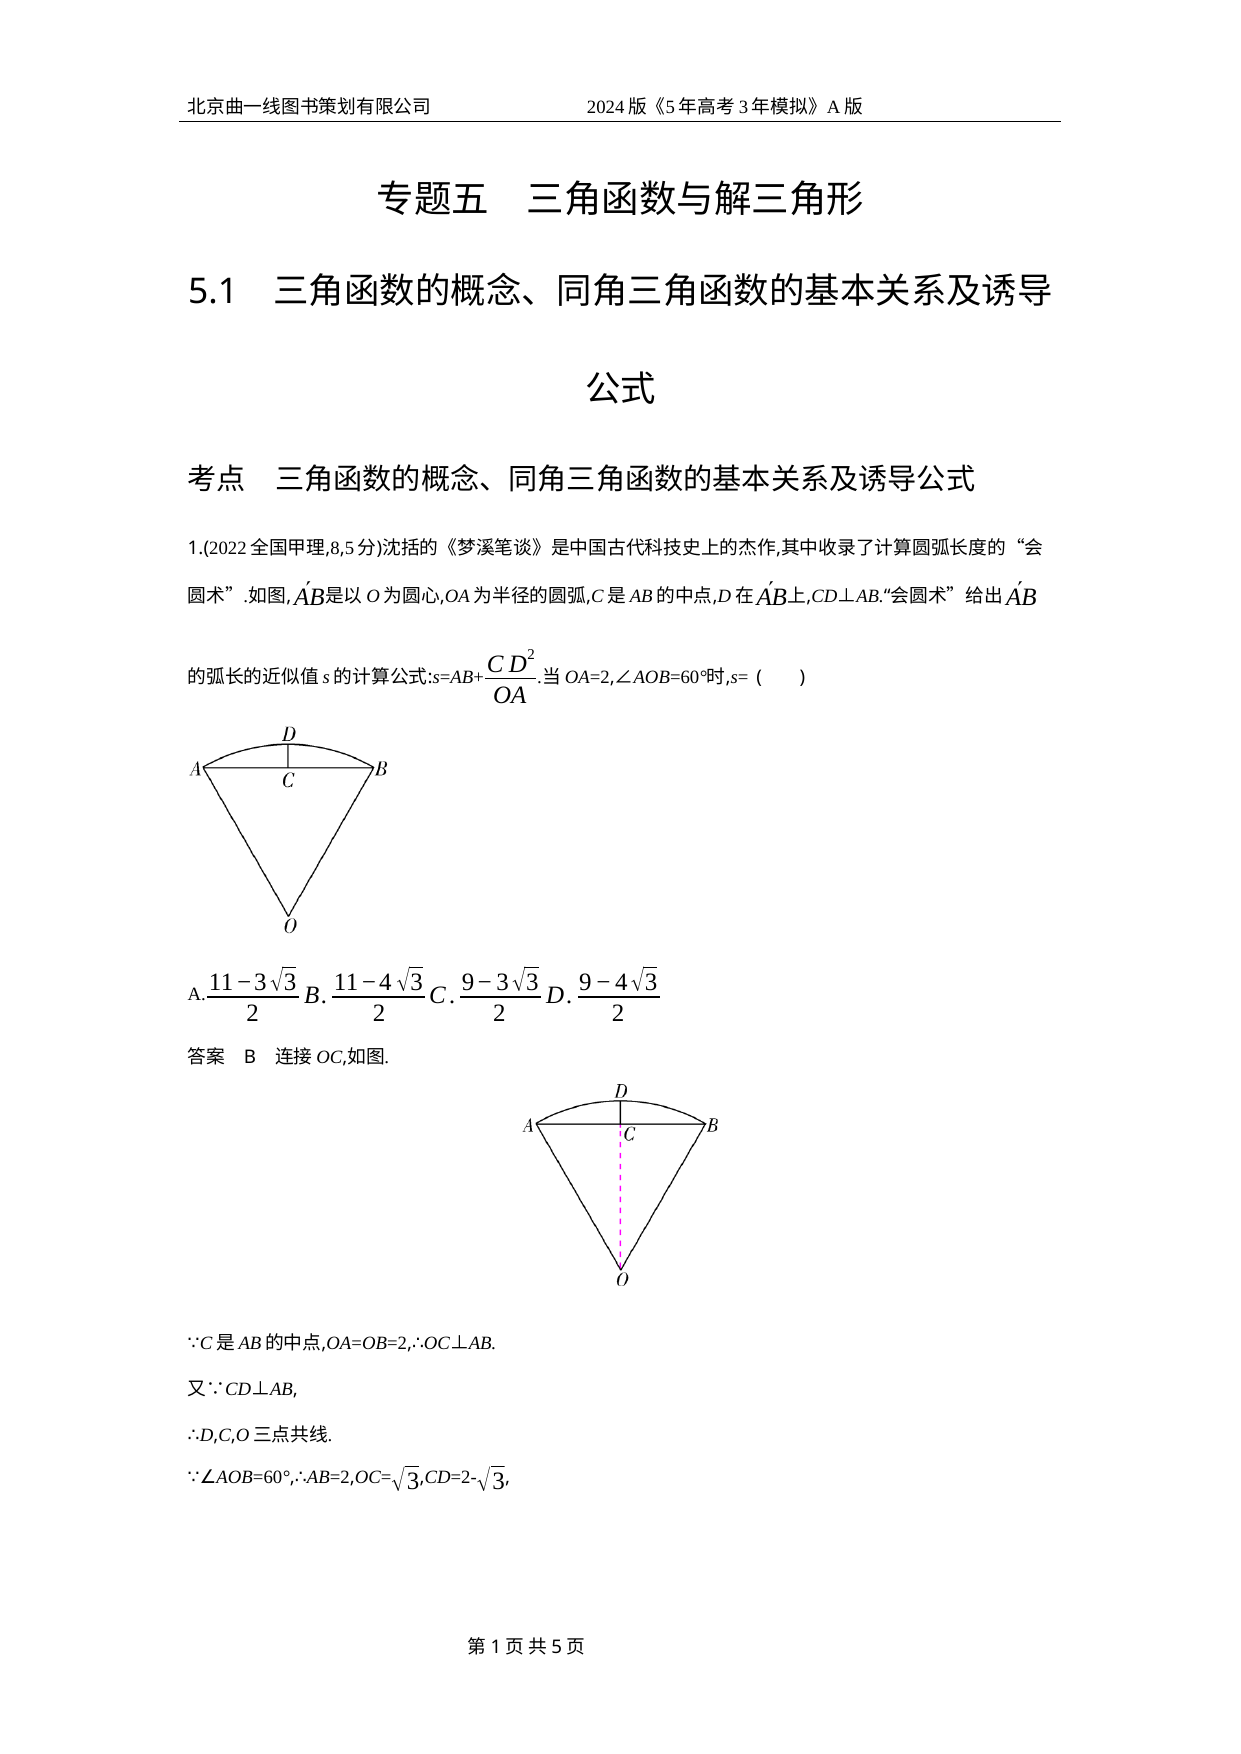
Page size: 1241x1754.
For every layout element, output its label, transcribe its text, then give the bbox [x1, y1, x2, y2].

list 1.(2022全国甲理,8,5分)沈括的《梦溪笔谈》是中国古代科技史上的杰作,其中收录了计算圆弧长度的“会圆术”.如图,是以O为圆心,OA为半径的圆弧,C是AB的中点,D在上,CD⊥AB.“会圆术”给出的弧长的近似值s的计算公式:s=AB+.当OA=2,∠AOB=60°时,s= ( ) [187, 530, 1053, 709]
text 专题五 三角函数与解三角形 [187, 164, 1053, 229]
text ∵C是AB的中点,OA=OB=2,∴OC⊥AB. [187, 1325, 1053, 1357]
text 答案 B 连接OC,如图. [187, 1039, 1053, 1071]
text ∴D,C,O三点共线. [187, 1417, 1053, 1449]
text 考点 三角函数的概念、同角三角函数的基本关系及诱导公式 [187, 444, 1053, 509]
text A. [187, 963, 1053, 1028]
text 5.1 三角函数的概念、同角三角函数的基本关系及诱导公式 [187, 256, 1053, 419]
text 又∵CD⊥AB, [187, 1371, 1053, 1403]
picture [522, 1084, 718, 1286]
text ∵∠AOB=60°,∴AB=2,OC=,CD=2-, [187, 1463, 1053, 1496]
picture [187, 722, 389, 936]
